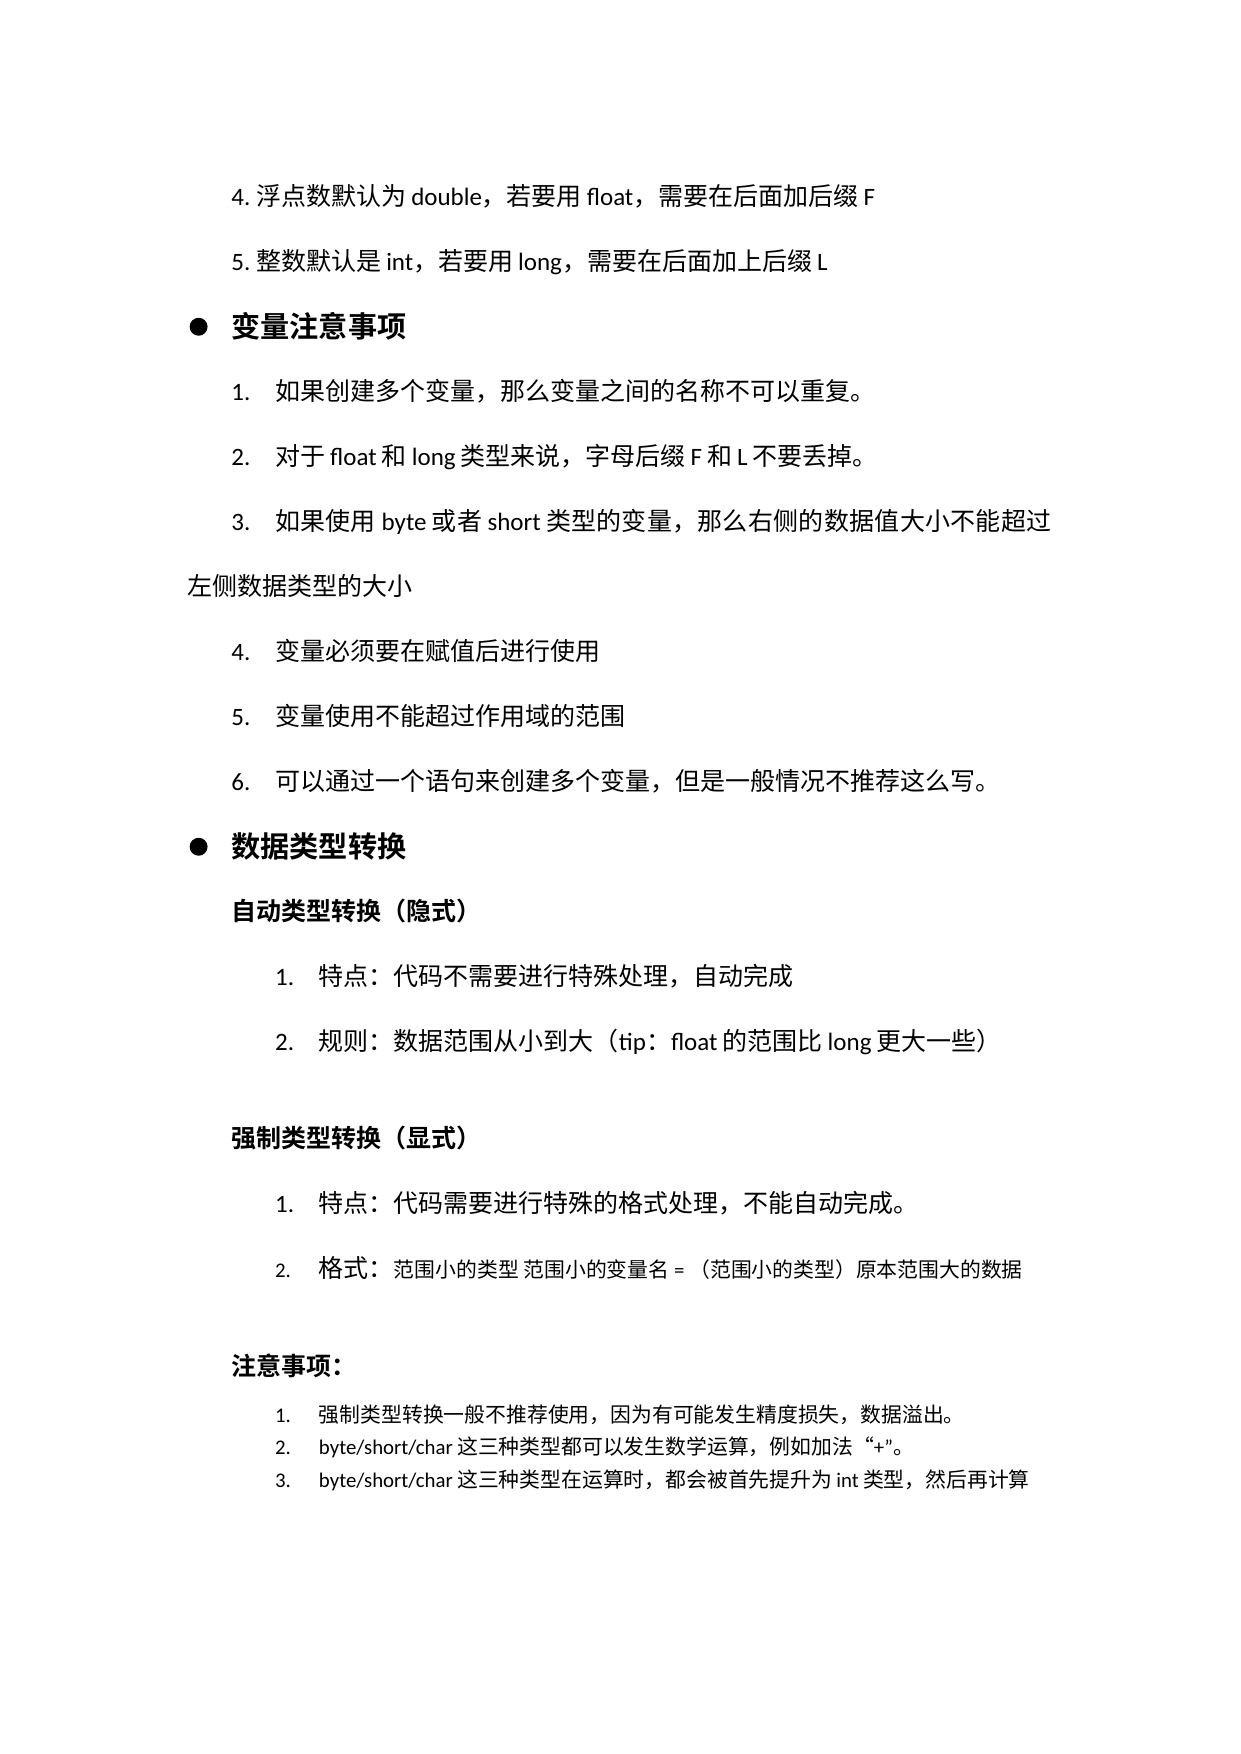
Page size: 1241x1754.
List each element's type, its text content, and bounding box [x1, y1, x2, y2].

list 变量注意事项 [187, 292, 1053, 357]
list 特点：代码需要进行特殊的格式处理，不能自动完成。 [231, 1169, 1053, 1234]
list 如果创建多个变量，那么变量之间的名称不可以重复。 [187, 357, 1053, 422]
list 强制类型转换（显式） [187, 1104, 1053, 1169]
list 变量使用不能超过作用域的范围 [187, 682, 1053, 747]
list 注意事项： [187, 1332, 1053, 1397]
list 自动类型转换（隐式） [187, 877, 1053, 942]
list 规则：数据范围从小到大（tip：float的范围比long更大一些） [231, 1007, 1053, 1072]
list 特点：代码不需要进行特殊处理，自动完成 [231, 942, 1053, 1007]
list 整数默认是int，若要用long，需要在后面加上后缀L [187, 227, 1053, 292]
list 可以通过一个语句来创建多个变量，但是一般情况不推荐这么写。 [187, 747, 1053, 812]
list 格式：范围小的类型 范围小的变量名 = （范围小的类型）原本范围大的数据 [231, 1234, 1053, 1299]
list byte/short/char这三种类型在运算时，都会被首先提升为int类型，然后再计算 [231, 1462, 1053, 1494]
list 浮点数默认为double，若要用float，需要在后面加后缀F [187, 162, 1053, 227]
list 强制类型转换一般不推荐使用，因为有可能发生精度损失，数据溢出。 [231, 1397, 1053, 1429]
list byte/short/char这三种类型都可以发生数学运算，例如加法“+”。 [231, 1429, 1053, 1462]
list 变量必须要在赋值后进行使用 [187, 617, 1053, 682]
list 对于float和long类型来说，字母后缀F和L不要丢掉。 [187, 422, 1053, 487]
list 数据类型转换 [187, 812, 1053, 877]
list 如果使用byte或者short类型的变量，那么右侧的数据值大小不能超过左侧数据类型的大小 [187, 487, 1053, 617]
